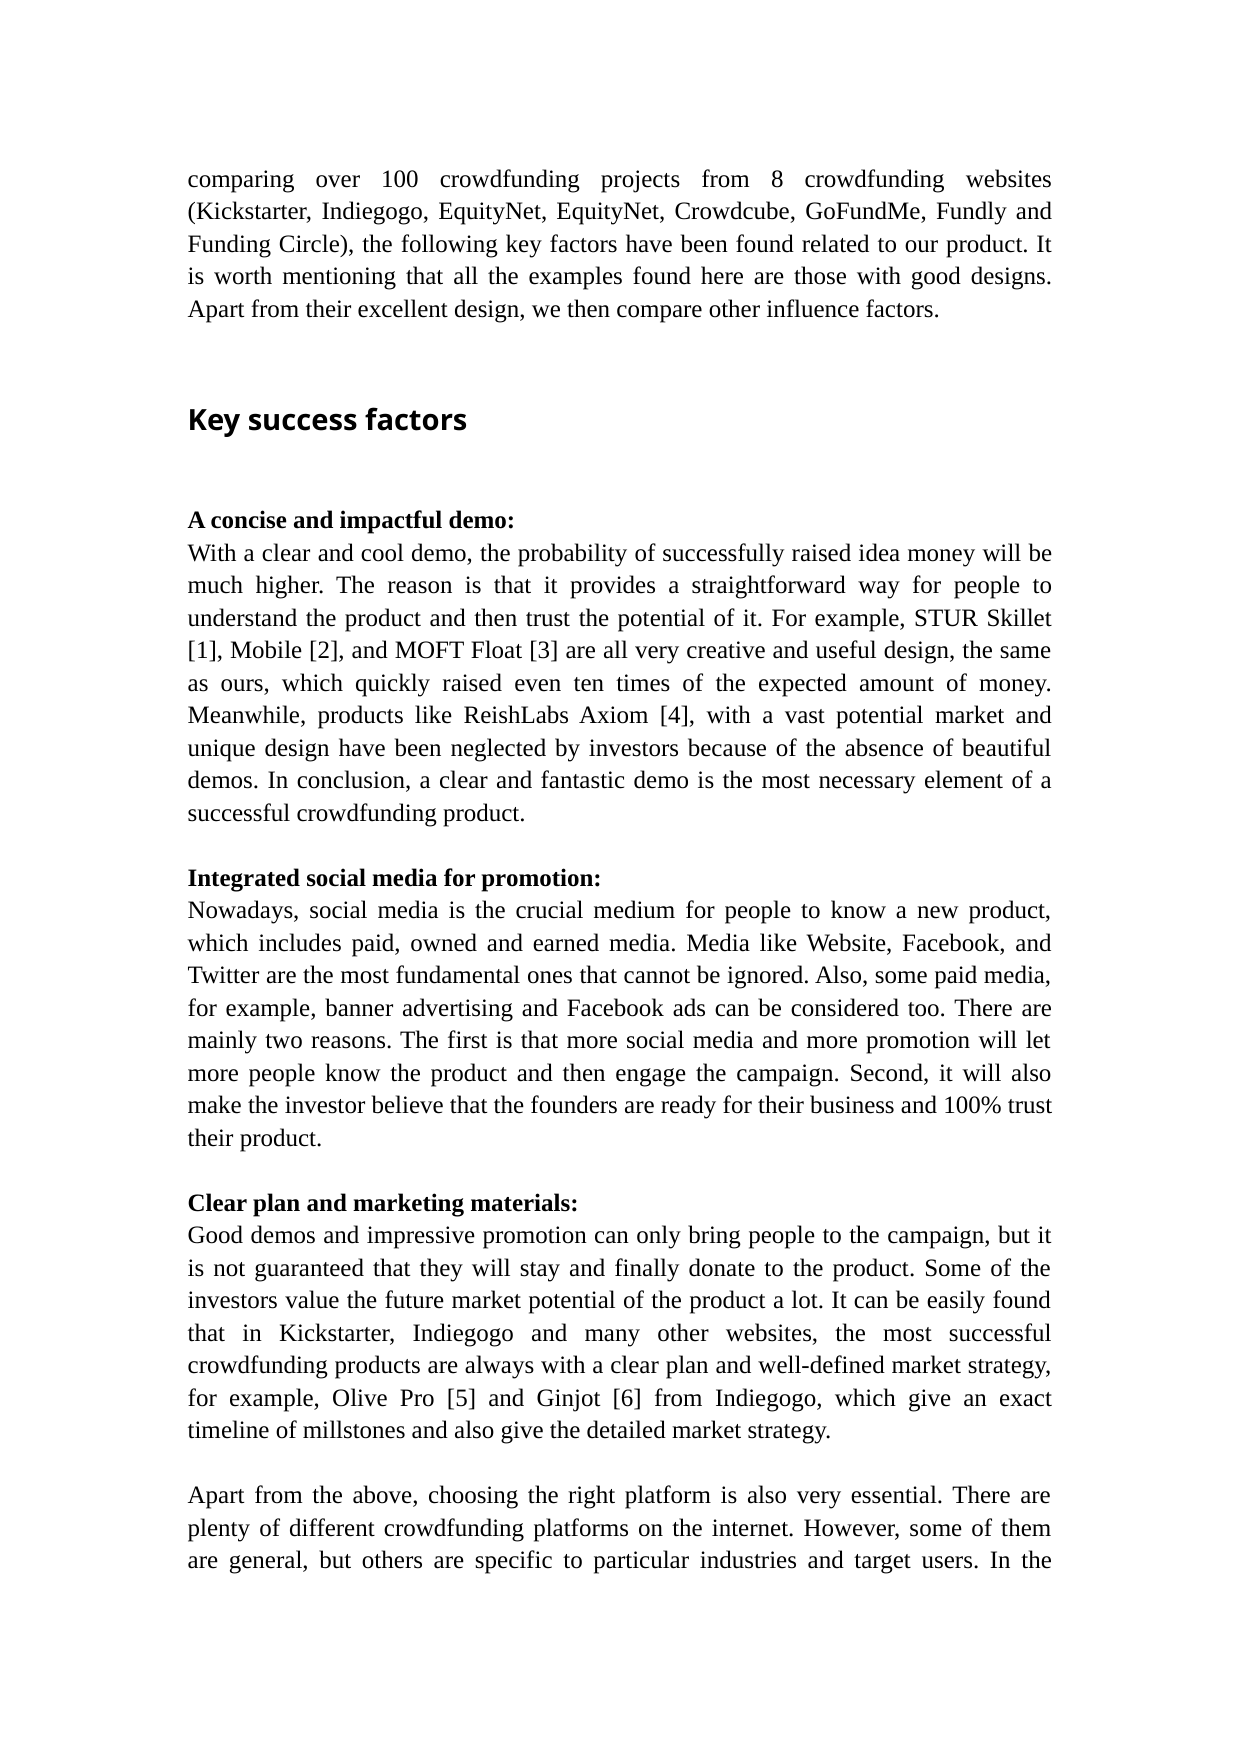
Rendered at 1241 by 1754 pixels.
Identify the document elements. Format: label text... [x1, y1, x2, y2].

subtitle Key success factors [187, 386, 1053, 451]
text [187, 162, 1053, 324]
text Good demos and impressive promotion can only bring people to the campaign, but it is not guaranteed that they will stay and finally donate to the product. Some of the investors value the future market potential of the product a lot. It can be easily found that in Kickstarter, Indiegogo and many other websites, the most successful crowdfunding products are always with a clear plan and well-defined market strategy, for example, Olive Pro [5] and Ginjot [6] from Indiegogo, which give an exact timeline of millstones and also give the detailed market strategy. [187, 1218, 1053, 1446]
text Clear plan and marketing materials: [187, 1186, 1053, 1218]
text A concise and impactful demo: [187, 503, 1053, 536]
text Nowadays, social media is the crucial medium for people to know a new product, which includes paid, owned and earned media. Media like Website, Facebook, and Twitter are the most fundamental ones that cannot be ignored. Also, some paid media, for example, banner advertising and Facebook ads can be considered too. There are mainly two reasons. The first is that more social media and more promotion will let more people know the product and then engage the campaign. Second, it will also make the investor believe that the founders are ready for their business and 100% trust their product. [187, 893, 1053, 1153]
text With a clear and cool demo, the probability of successfully raised idea money will be much higher. The reason is that it provides a straightforward way for people to understand the product and then trust the potential of it. For example, STUR Skillet [1], Mobile [2], and MOFT Float [3] are all very creative and useful design, the same as ours, which quickly raised even ten times of the expected amount of money. Meanwhile, products like ReishLabs Axiom [4], with a vast potential market and unique design have been neglected by investors because of the absence of beautiful demos. In conclusion, a clear and fantastic demo is the most necessary element of a successful crowdfunding product. [187, 536, 1053, 828]
text Integrated social media for promotion: [187, 861, 1053, 893]
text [187, 1478, 1053, 1576]
